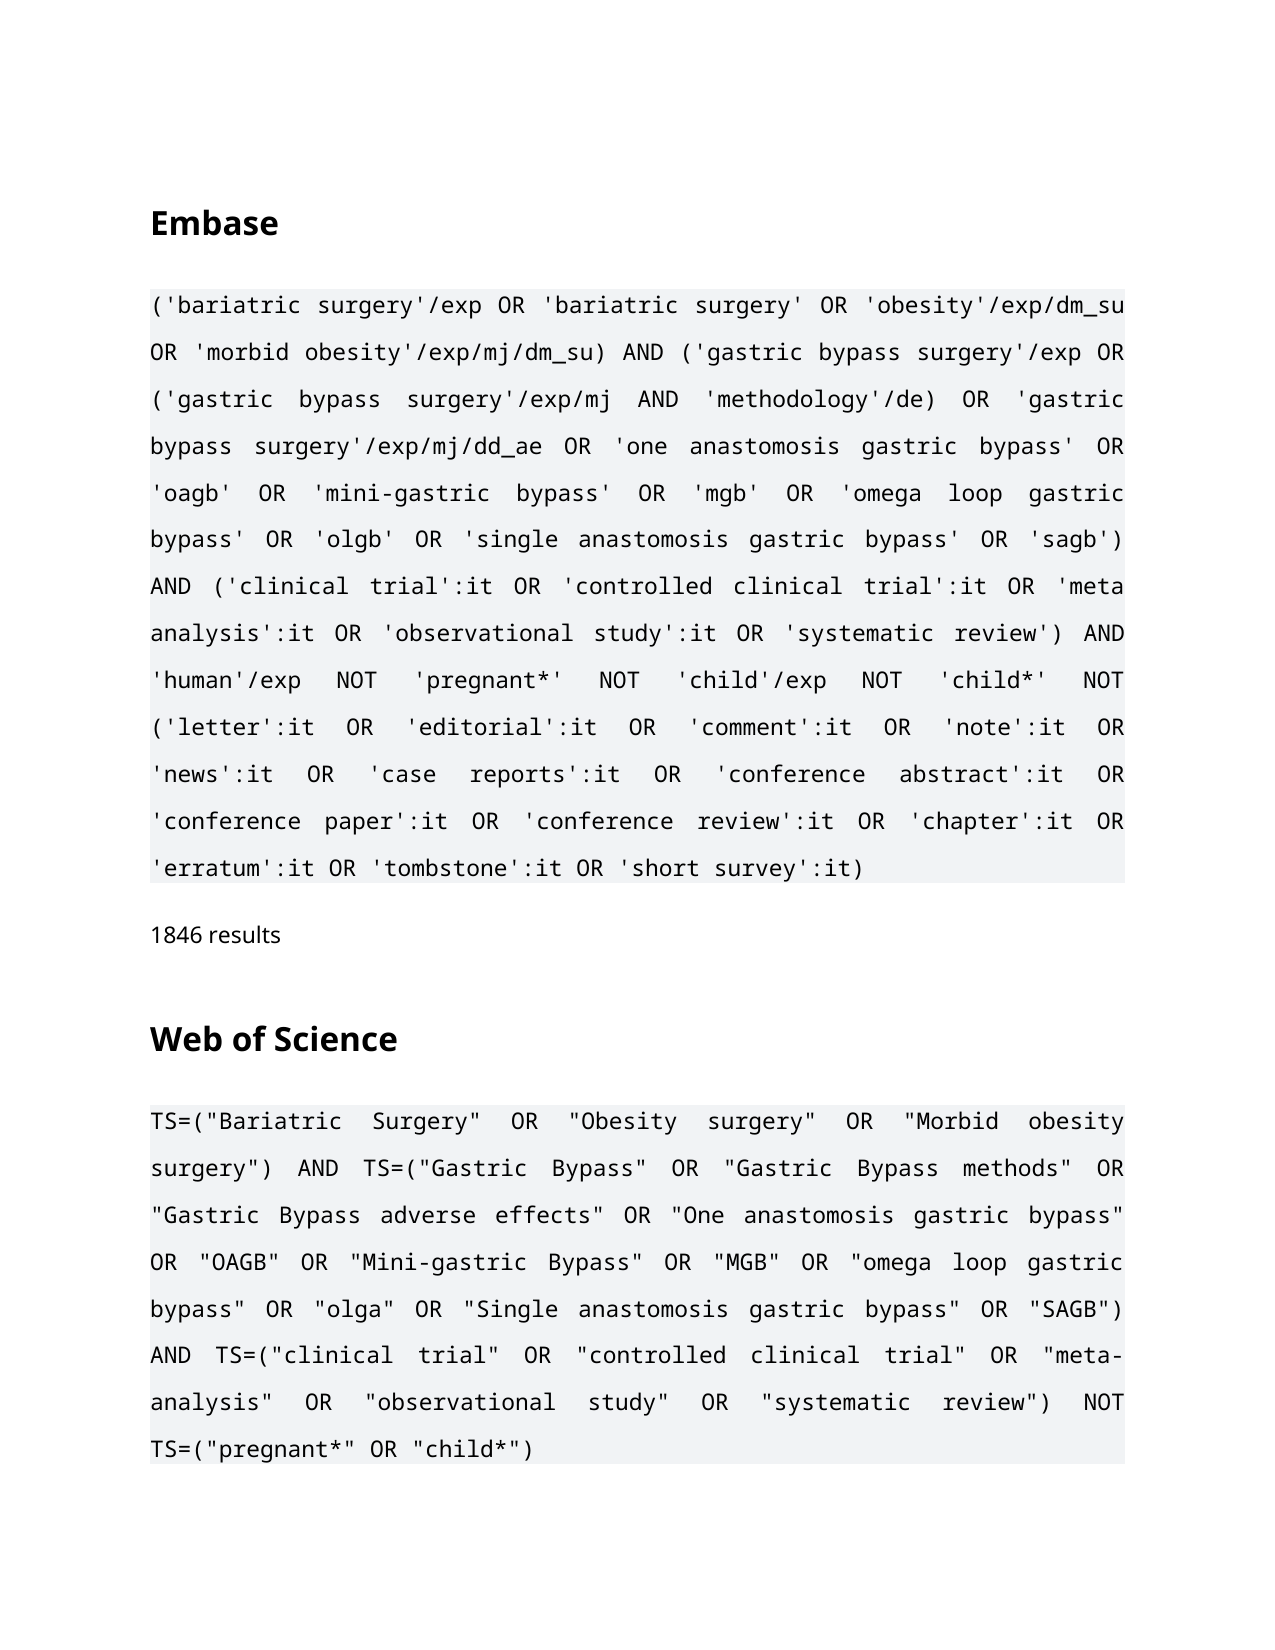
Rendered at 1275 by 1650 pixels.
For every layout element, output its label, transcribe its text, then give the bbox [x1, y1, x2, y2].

text ('bariatric surgery'/exp OR 'bariatric surgery' OR 'obesity'/exp/dm_su OR 'morbid obesity'/exp/mj/dm_su) AND ('gastric bypass surgery'/exp OR ('gastric bypass surgery'/exp/mj AND 'methodology'/de) OR 'gastric bypass surgery'/exp/mj/dd_ae OR 'one anastomosis gastric bypass' OR 'oagb' OR 'mini-gastric bypass' OR 'mgb' OR 'omega loop gastric bypass' OR 'olgb' OR 'single anastomosis gastric bypass' OR 'sagb') AND ('clinical trial':it OR 'controlled clinical trial':it OR 'meta analysis':it OR 'observational study':it OR 'systematic review') AND 'human'/exp NOT 'pregnant*' NOT 'child'/exp NOT 'child*' NOT ('letter':it OR 'editorial':it OR 'comment':it OR 'note':it OR 'news':it OR 'case reports':it OR 'conference abstract':it OR 'conference paper':it OR 'conference review':it OR 'chapter':it OR 'erratum':it OR 'tombstone':it OR 'short survey':it) [150, 289, 1125, 883]
subtitle Web of Science [150, 1016, 1125, 1061]
text 1846 results [150, 919, 1125, 950]
text TS=("Bariatric Surgery" OR "Obesity surgery" OR "Morbid obesity surgery") AND TS=("Gastric Bypass" OR "Gastric Bypass methods" OR "Gastric Bypass adverse effects" OR "One anastomosis gastric bypass" OR "OAGB" OR "Mini-gastric Bypass" OR "MGB" OR "omega loop gastric bypass" OR "olga" OR "Single anastomosis gastric bypass" OR "SAGB") AND TS=("clinical trial" OR "controlled clinical trial" OR "meta-analysis" OR "observational study" OR "systematic review") NOT TS=("pregnant*" OR "child*") [150, 1105, 1125, 1464]
subtitle Embase [150, 200, 1125, 245]
